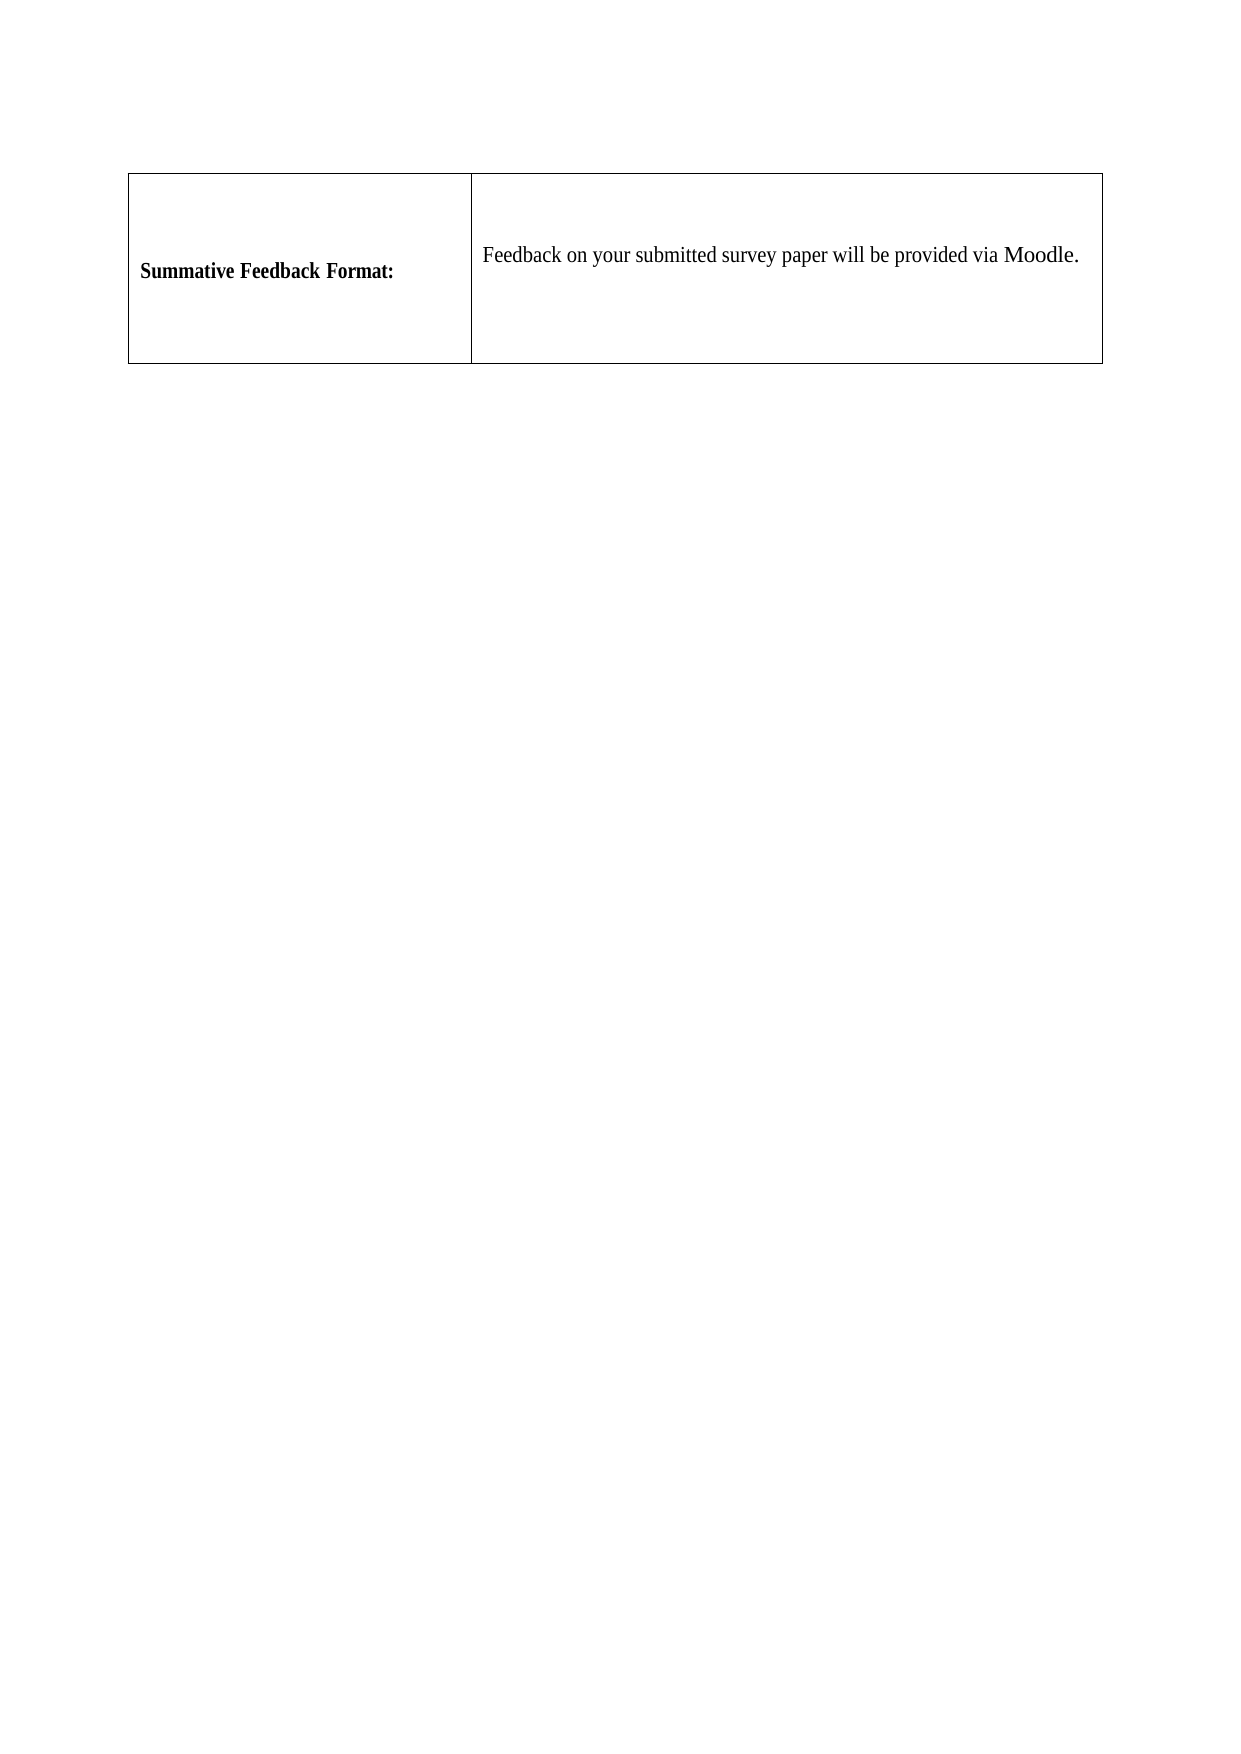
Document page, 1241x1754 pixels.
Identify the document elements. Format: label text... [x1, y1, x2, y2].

table_cell Feedback on your submitted survey paper will be provided via Moodle. [472, 174, 1102, 363]
table_cell Summative Feedback Format: [129, 174, 471, 363]
